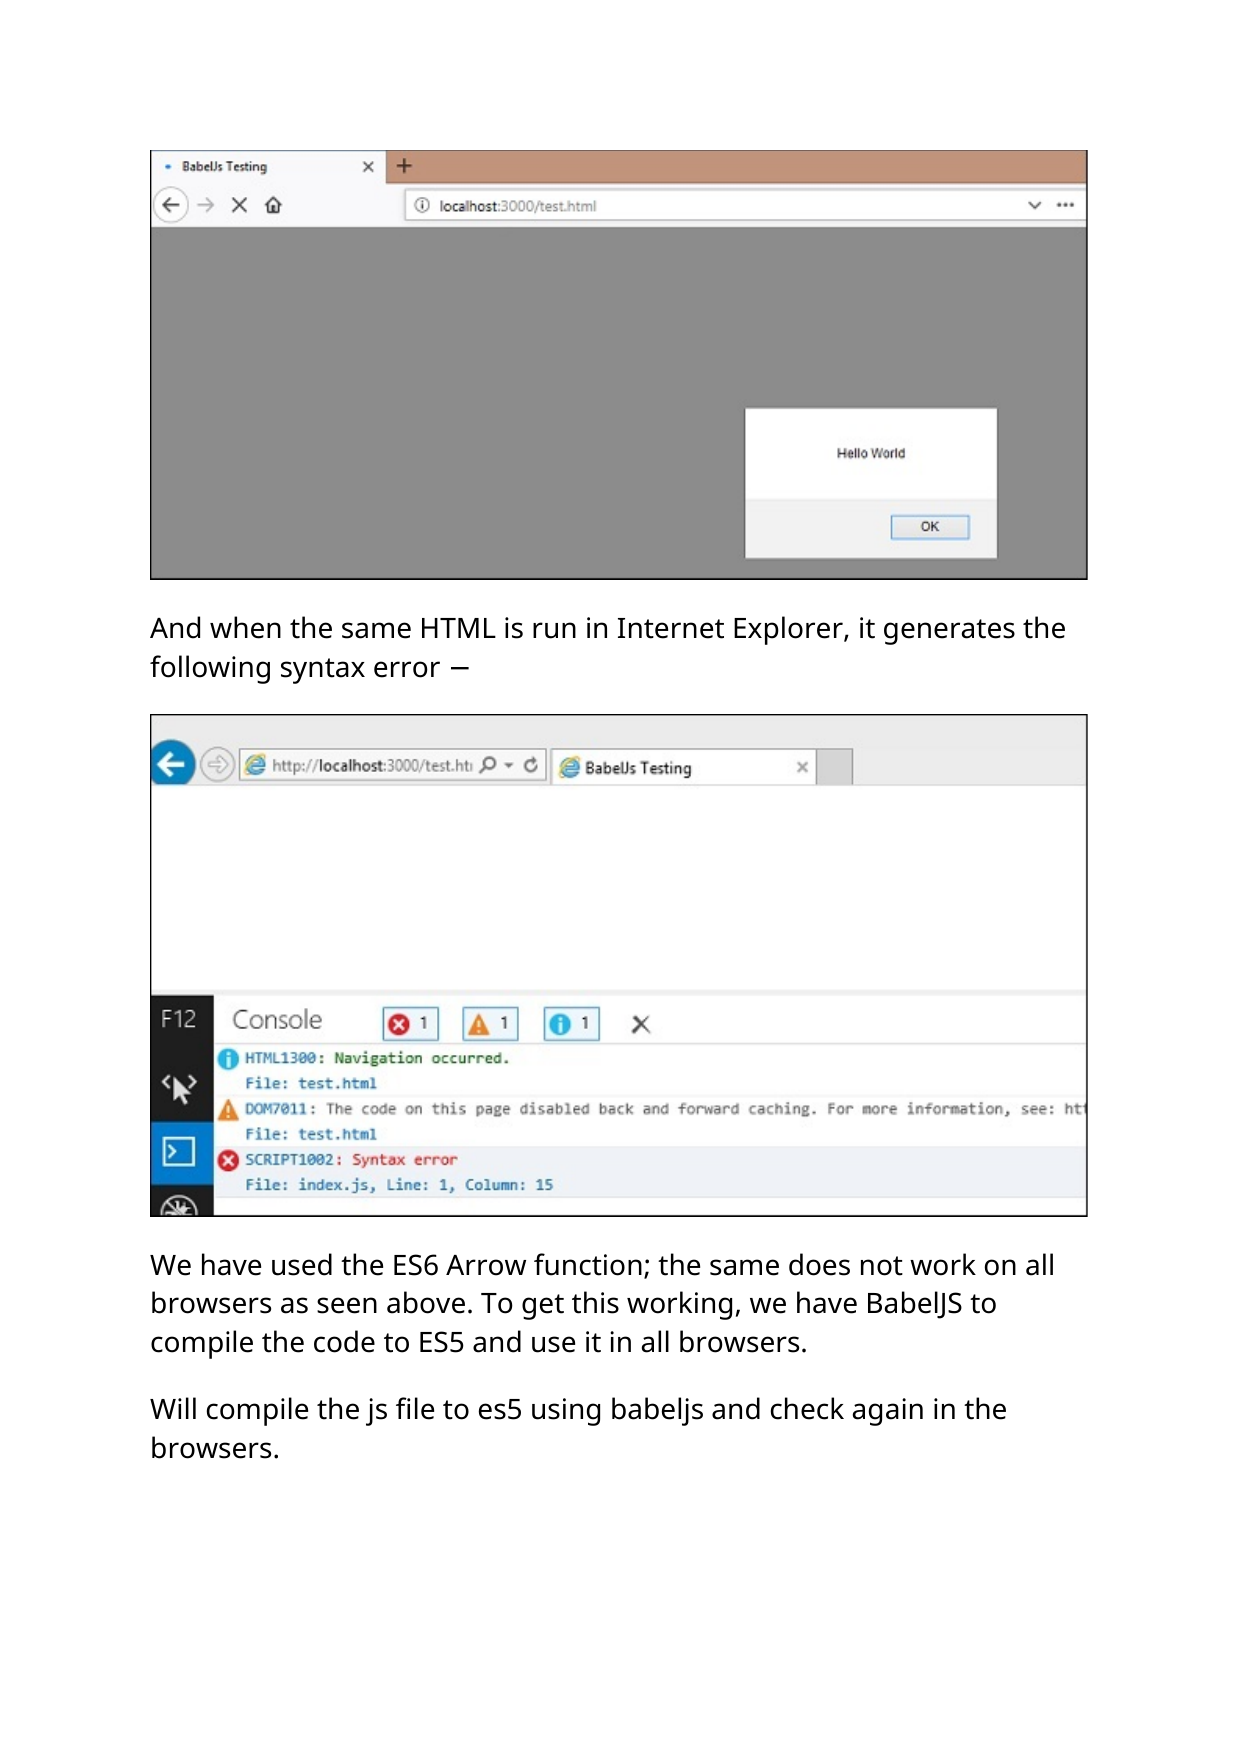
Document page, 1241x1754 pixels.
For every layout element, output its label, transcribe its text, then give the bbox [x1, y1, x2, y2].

text Will compile the js file to es5 using babeljs and check again in the browsers. [150, 1389, 1090, 1466]
text We have used the ES6 Arrow function; the same does not work on all browsers as seen above. To get this working, we have BabelJS to compile the code to ES5 and use it in all browsers. [150, 1245, 1090, 1360]
text And when the same HTML is run in Internet Explorer, it generates the following syntax error − [150, 609, 1090, 685]
picture [150, 150, 1088, 580]
picture [150, 714, 1088, 1217]
